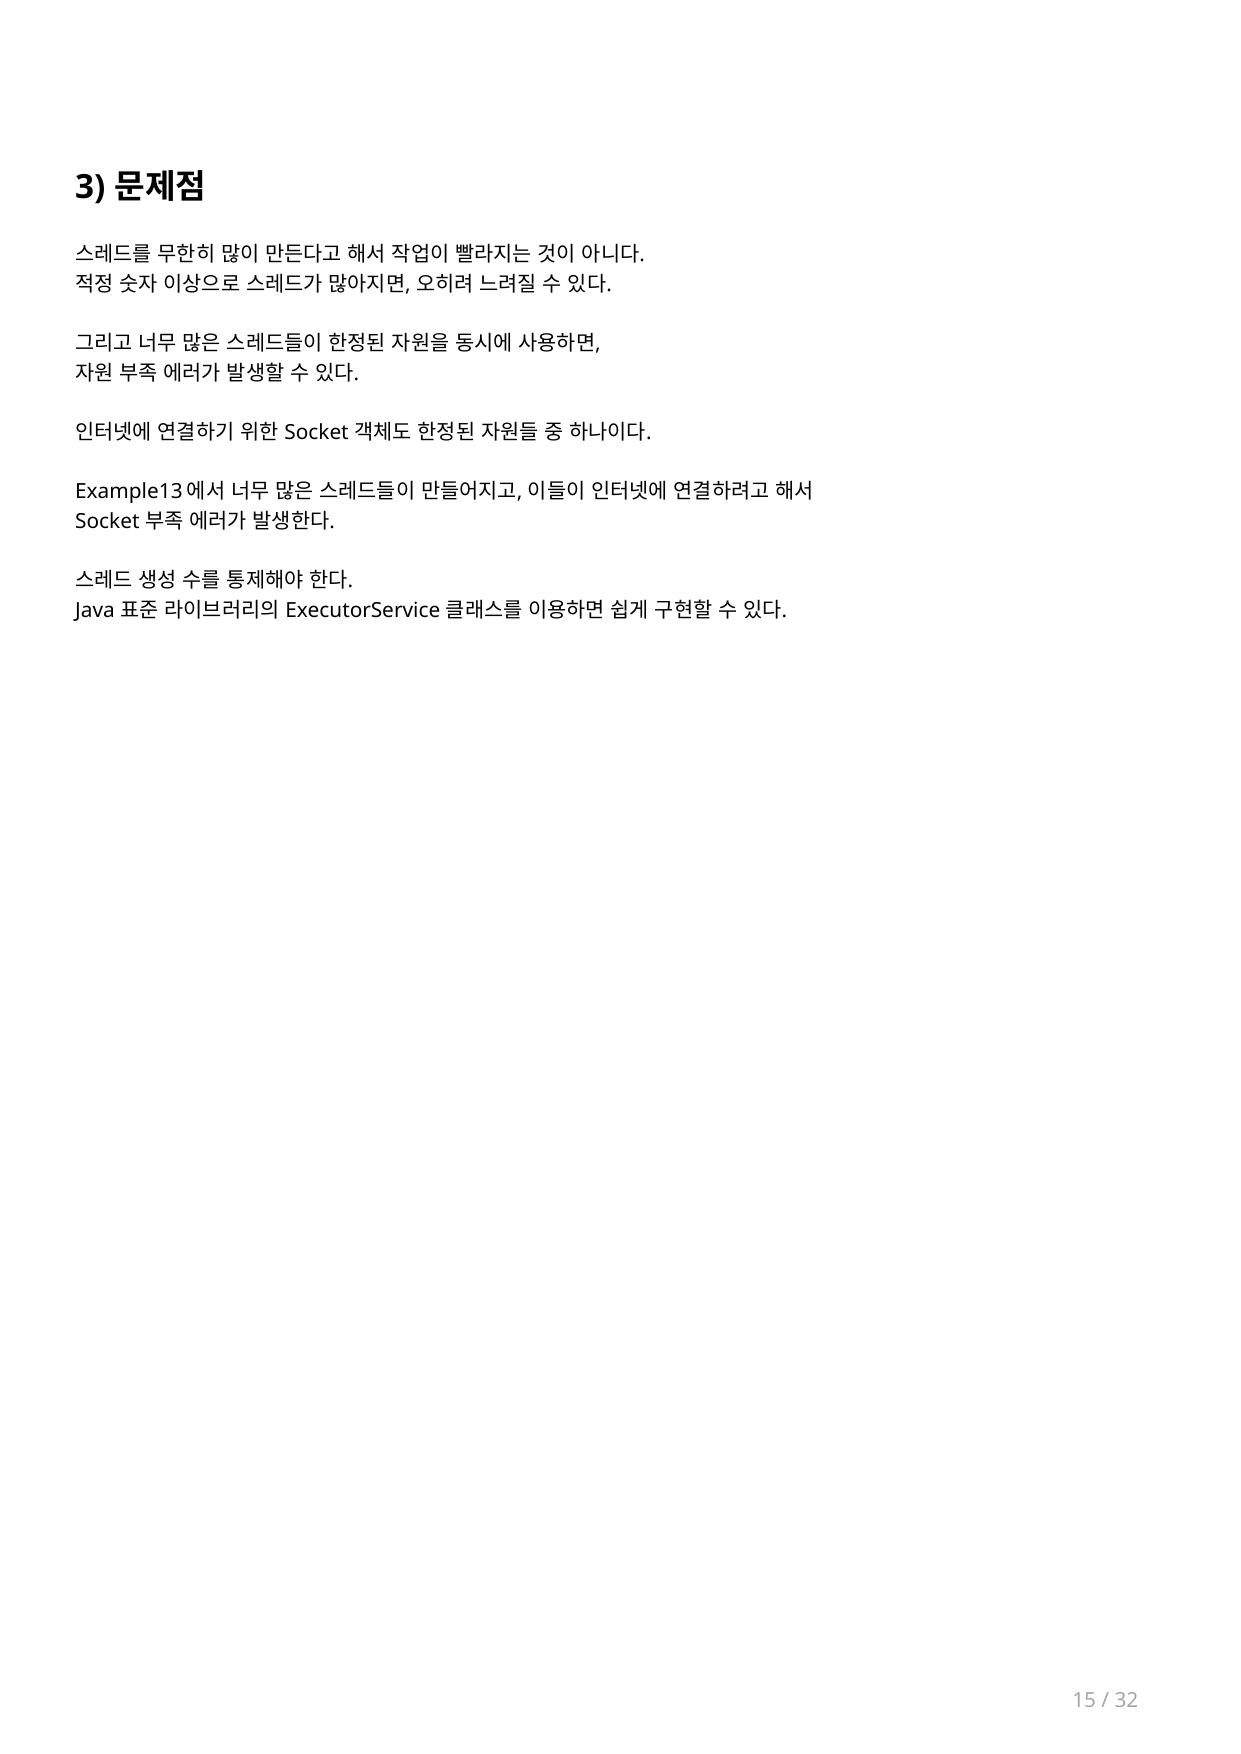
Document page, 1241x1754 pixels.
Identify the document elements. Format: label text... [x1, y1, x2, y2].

subtitle 문제점 [75, 160, 1165, 209]
text 스레드를 무한히 많이 만든다고 해서 작업이 빨라지는 것이 아니다. [75, 237, 1165, 267]
text Example13에서 너무 많은 스레드들이 만들어지고, 이들이 인터넷에 연결하려고 해서 [75, 474, 1165, 504]
text 스레드 생성 수를 통제해야 한다. [75, 563, 1165, 593]
text 인터넷에 연결하기 위한 Socket 객체도 한정된 자원들 중 하나이다. [75, 415, 1165, 446]
text 자원 부족 에러가 발생할 수 있다. [75, 357, 1165, 387]
text 적정 숫자 이상으로 스레드가 많아지면, 오히려 느려질 수 있다. [75, 267, 1165, 298]
text 그리고 너무 많은 스레드들이 한정된 자원을 동시에 사용하면, [75, 326, 1165, 357]
text Java 표준 라이브러리의 ExecutorService 클래스를 이용하면 쉽게 구현할 수 있다. [75, 593, 1165, 624]
text Socket 부족 에러가 발생한다. [75, 504, 1165, 535]
